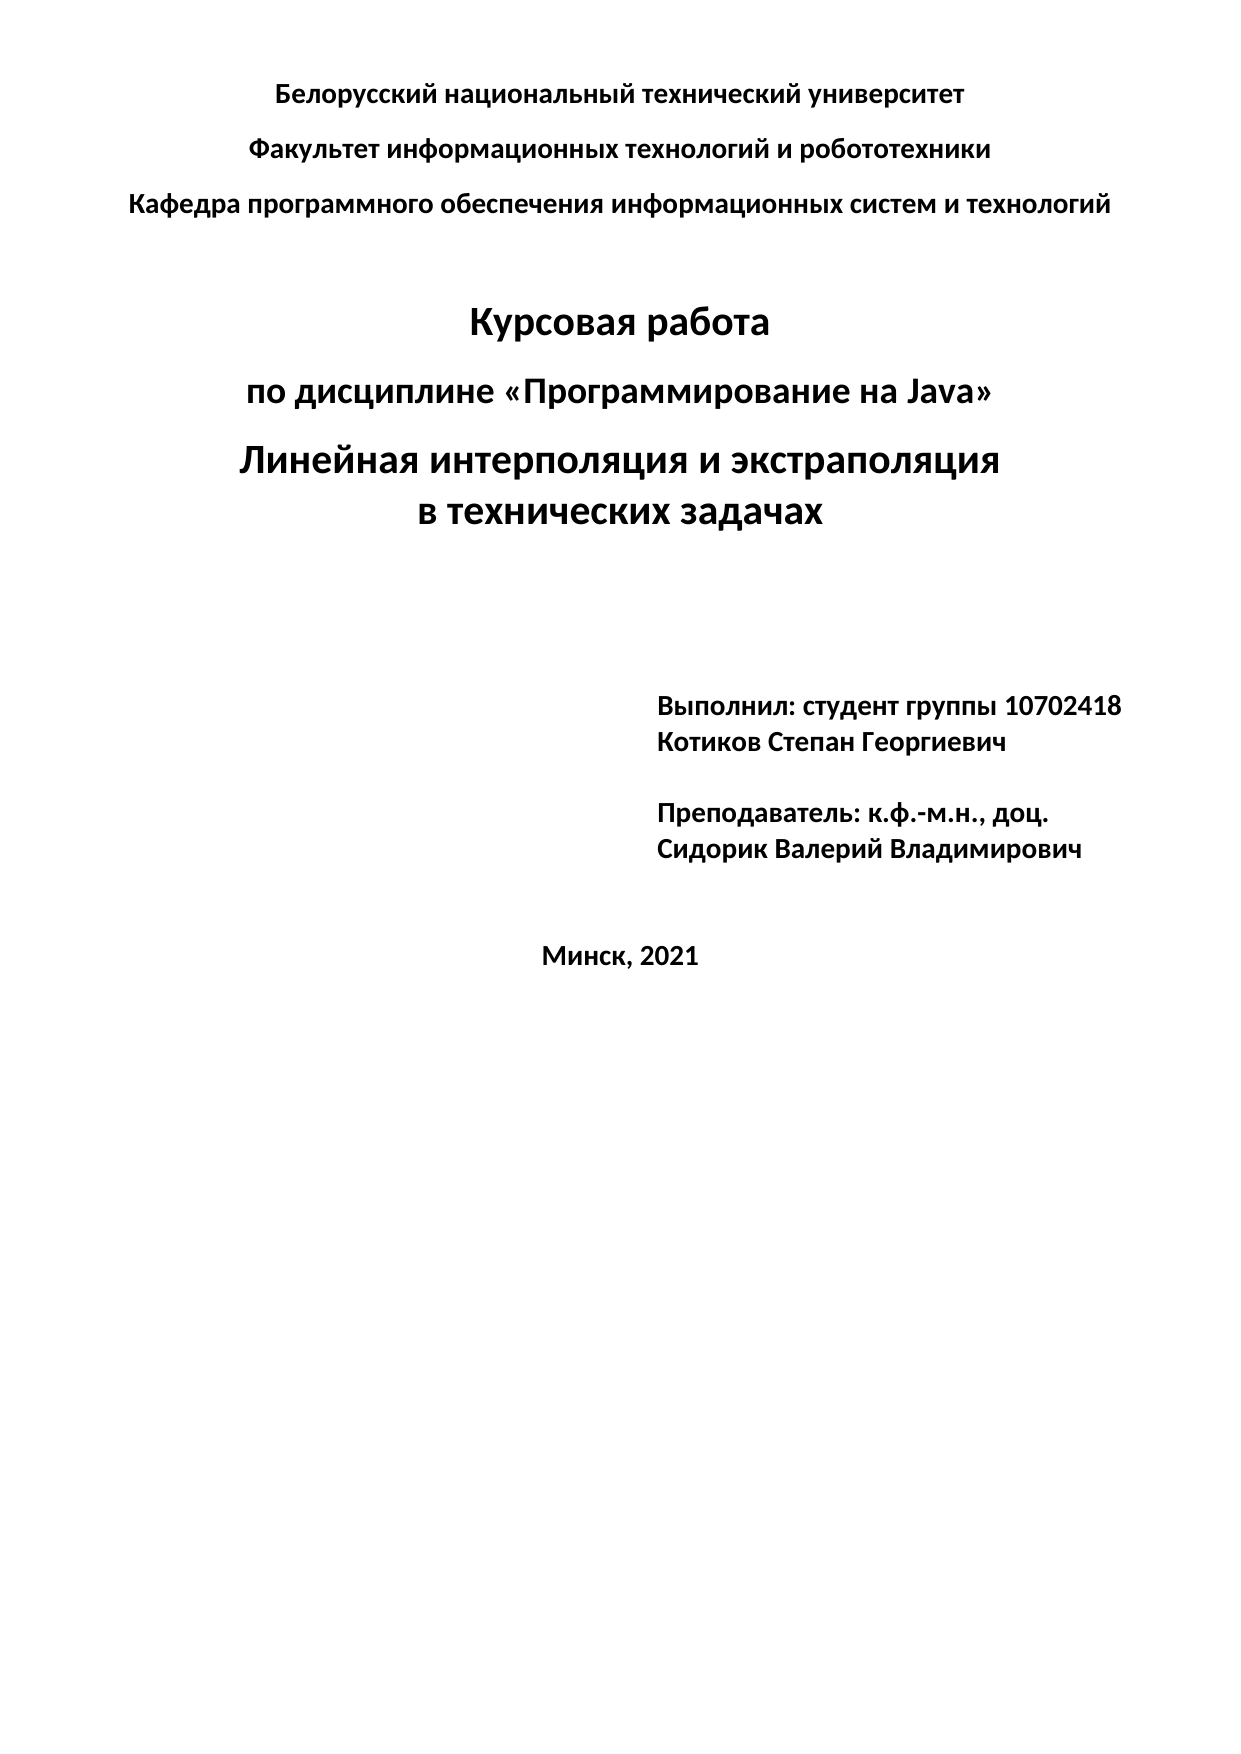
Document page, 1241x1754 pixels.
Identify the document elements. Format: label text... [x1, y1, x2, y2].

text Линейная интерполяция и экстраполяция [75, 433, 1165, 484]
text по дисциплине «Программирование на Java» [75, 367, 1165, 413]
text Белорусский национальный технический университет [75, 75, 1165, 111]
text Минск, 2021 [75, 937, 1165, 972]
text Выполнил: студент группы 10702418 [657, 687, 1165, 723]
text Сидорик Валерий Владимирович [657, 830, 1165, 865]
text Кафедра программного обеспечения информационных систем и технологий [75, 185, 1165, 221]
text Факультет информационных технологий и робототехники [75, 130, 1165, 166]
text Преподаватель: к.ф.-м.н., доц. [657, 794, 1165, 830]
text в технических задачах [75, 484, 1165, 535]
text Курсовая работа [75, 295, 1165, 346]
text Котиков Степан Георгиевич [657, 723, 1165, 758]
